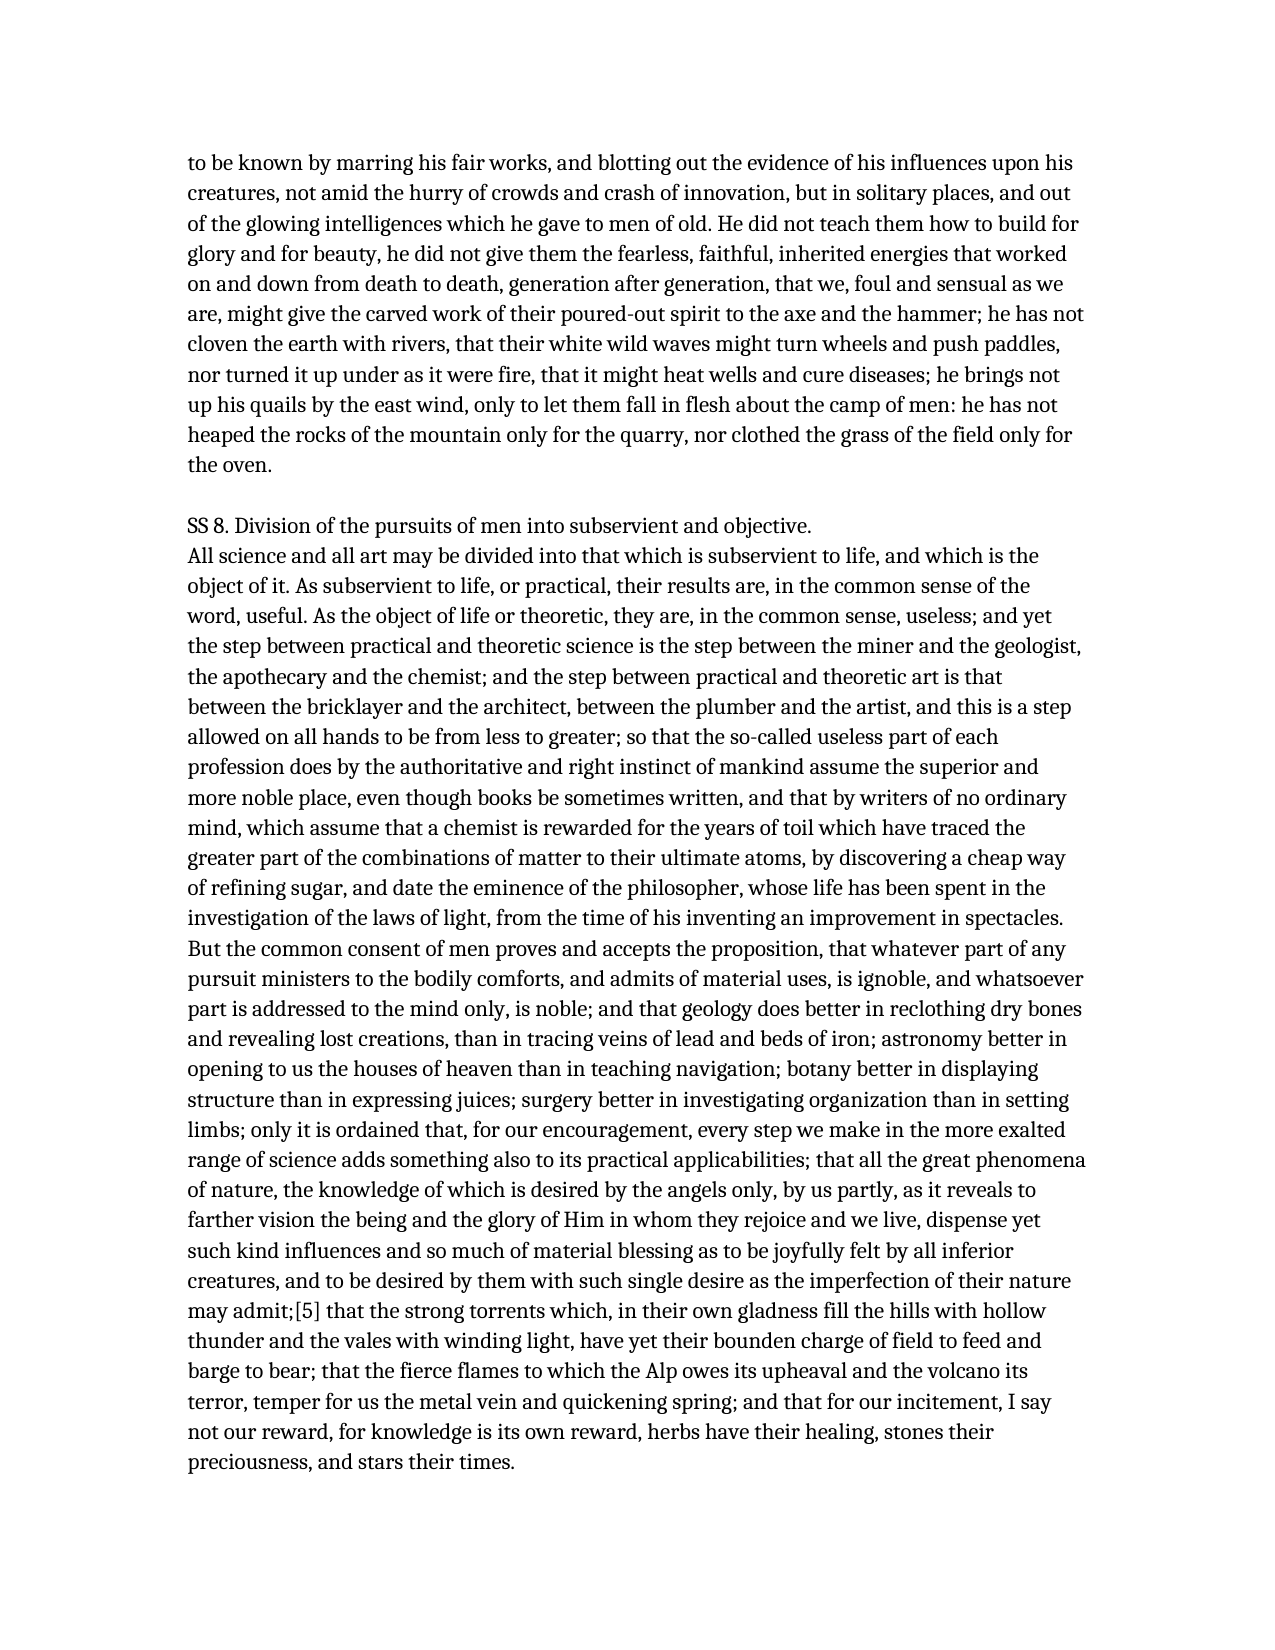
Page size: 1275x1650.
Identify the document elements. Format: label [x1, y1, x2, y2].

text [187, 150, 1087, 1475]
